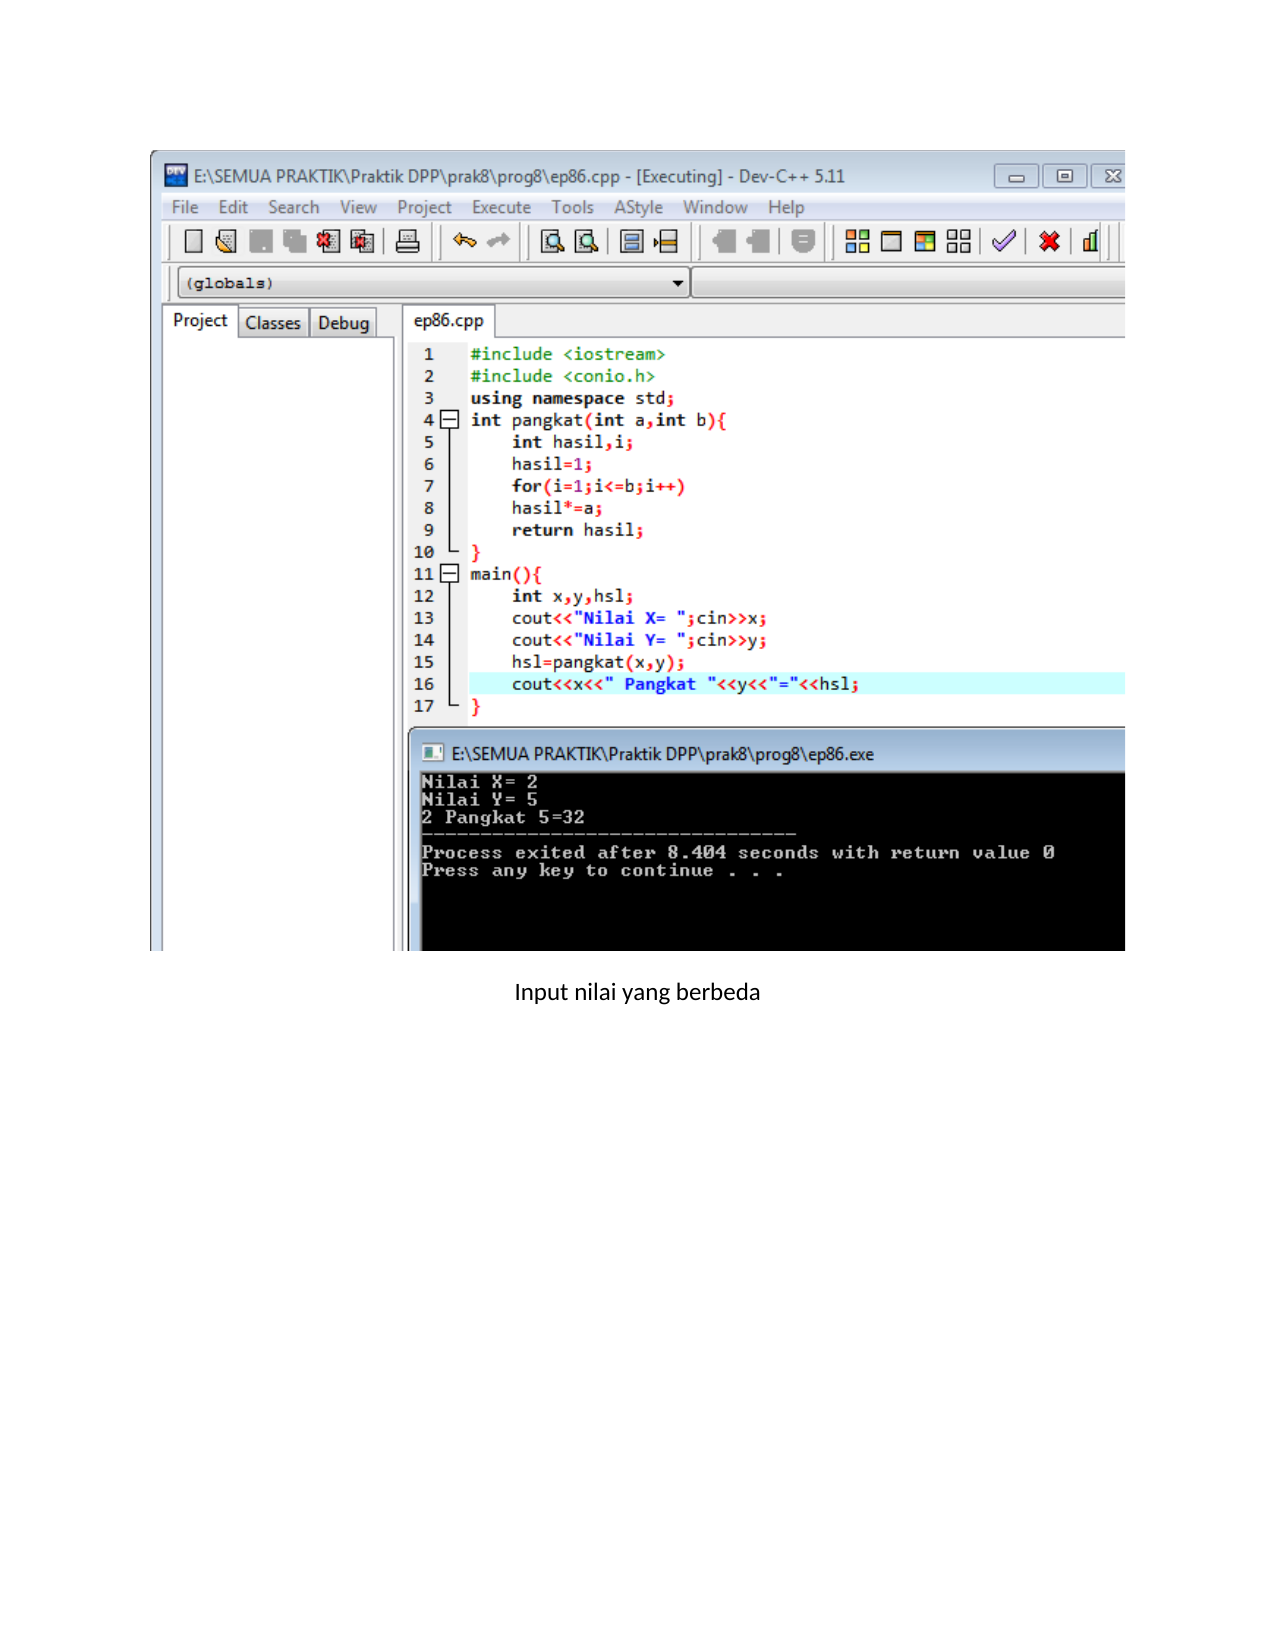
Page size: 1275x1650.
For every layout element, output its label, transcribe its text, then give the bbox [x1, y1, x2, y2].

picture [150, 150, 1125, 951]
text Input nilai yang berbeda [150, 976, 1125, 1006]
